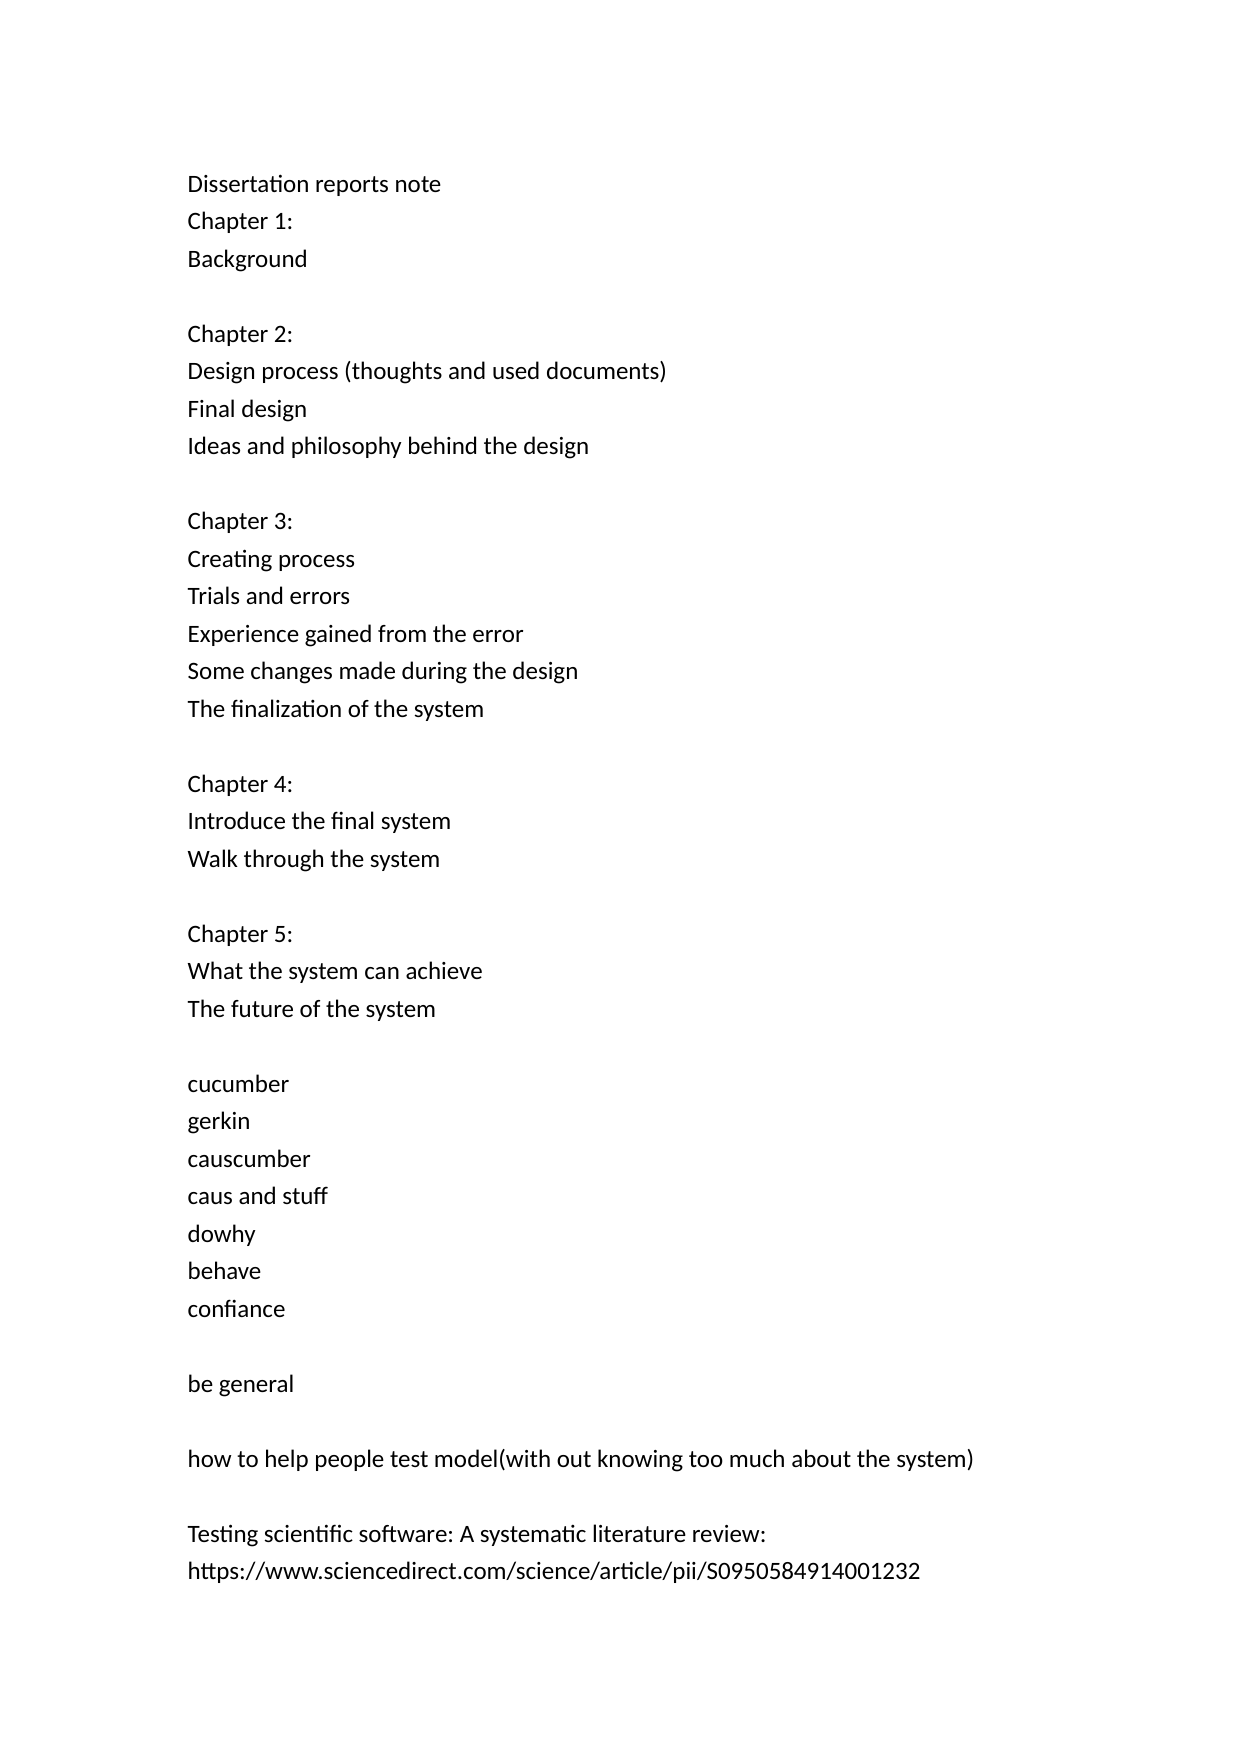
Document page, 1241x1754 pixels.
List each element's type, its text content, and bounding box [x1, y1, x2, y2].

text https://www.sciencedirect.com/science/article/pii/S0950584914001232 [187, 1552, 1053, 1589]
text Some changes made during the design [187, 652, 1053, 689]
text Experience gained from the error [187, 614, 1053, 652]
text how to help people test model(with out knowing too much about the system) [187, 1439, 1053, 1477]
text confiance [187, 1289, 1053, 1327]
text be general [187, 1364, 1053, 1402]
text Ideas and philosophy behind the design [187, 427, 1053, 464]
text Chapter 5: [187, 914, 1053, 952]
text gerkin [187, 1102, 1053, 1139]
text Chapter 3: [187, 502, 1053, 539]
text The finalization of the system [187, 689, 1053, 727]
text cucumber [187, 1064, 1053, 1102]
text Walk through the system [187, 839, 1053, 877]
text Creating process [187, 539, 1053, 577]
text Introduce the final system [187, 802, 1053, 839]
text Design process (thoughts and used documents) [187, 352, 1053, 389]
text Chapter 2: [187, 314, 1053, 352]
text Final design [187, 389, 1053, 427]
text dowhy [187, 1214, 1053, 1252]
text Dissertation reports note [187, 164, 1053, 202]
text Trials and errors [187, 577, 1053, 614]
text The future of the system [187, 989, 1053, 1027]
text Testing scientific software: A systematic literature review: [187, 1514, 1053, 1552]
text Chapter 1: [187, 202, 1053, 239]
text Chapter 4: [187, 764, 1053, 802]
text behave [187, 1252, 1053, 1289]
text What the system can achieve [187, 952, 1053, 989]
text Background [187, 239, 1053, 277]
text causcumber [187, 1139, 1053, 1177]
text caus and stuff [187, 1177, 1053, 1214]
